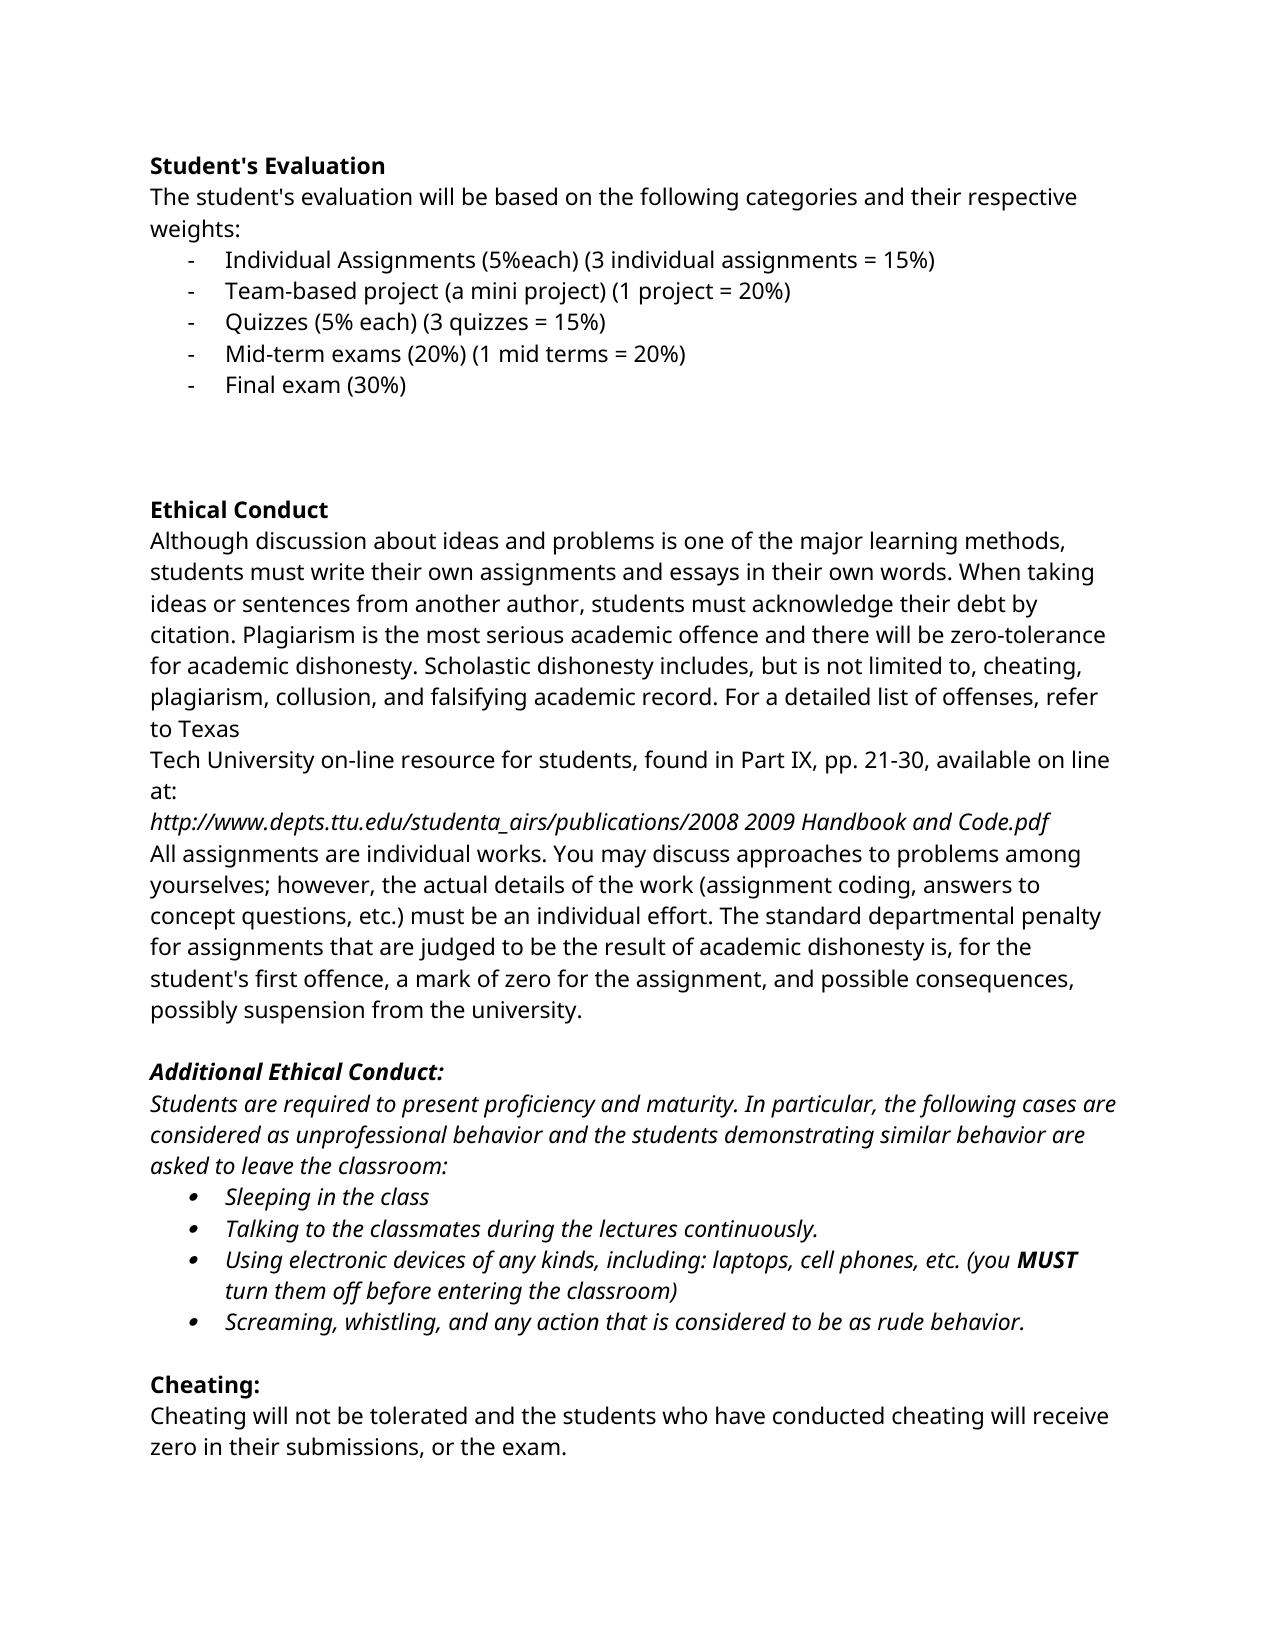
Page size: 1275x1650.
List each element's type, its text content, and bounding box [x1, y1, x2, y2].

text Ethical Conduct [150, 494, 1125, 525]
list Team-based project (a mini project) (1 project = 20%) [187, 275, 1125, 306]
list Screaming, whistling, and any action that is considered to be as rude behavior. [187, 1306, 1125, 1337]
text All assignments are individual works. You may discuss approaches to problems among yourselves; however, the actual details of the work (assignment coding, answers to concept questions, etc.) must be an individual effort. The standard departmental penalty for assignments that are judged to be the result of academic dishonesty is, for the student's first offence, a mark of zero for the assignment, and possible consequences, possibly suspension from the university. [150, 837, 1125, 1025]
list Using electronic devices of any kinds, including: laptops, cell phones, etc. (you MUST turn them off before entering the classroom) [187, 1244, 1125, 1306]
text The student's evaluation will be based on the following categories and their respective weights: [150, 181, 1125, 244]
list Sleeping in the class [187, 1181, 1125, 1212]
text Student's Evaluation [150, 150, 1125, 181]
list Mid-term exams (20%) (1 mid terms = 20%) [187, 337, 1125, 369]
text http://www.depts.ttu.edu/studenta_airs/publications/2008 2009 Handbook and Code.pdf [150, 806, 1125, 837]
list Final exam (30%) [187, 369, 1125, 400]
text Tech University on-line resource for students, found in Part IX, pp. 21-30, available on line at: [150, 744, 1125, 806]
text Students are required to present proficiency and maturity. In particular, the following cases are considered as unprofessional behavior and the students demonstrating similar behavior are asked to leave the classroom: [150, 1087, 1125, 1181]
list Quizzes (5% each) (3 quizzes = 15%) [187, 306, 1125, 337]
text Cheating: [150, 1369, 1125, 1400]
list Individual Assignments (5%each) (3 individual assignments = 15%) [187, 244, 1125, 275]
list Talking to the classmates during the lectures continuously. [187, 1212, 1125, 1244]
text Cheating will not be tolerated and the students who have conducted cheating will receive zero in their submissions, or the exam. [150, 1400, 1125, 1462]
text Although discussion about ideas and problems is one of the major learning methods, students must write their own assignments and essays in their own words. When taking ideas or sentences from another author, students must acknowledge their debt by citation. Plagiarism is the most serious academic offence and there will be zero-tolerance for academic dishonesty. Scholastic dishonesty includes, but is not limited to, cheating, plagiarism, collusion, and falsifying academic record. For a detailed list of offenses, refer to Texas [150, 525, 1125, 744]
text Additional Ethical Conduct: [150, 1056, 1125, 1087]
